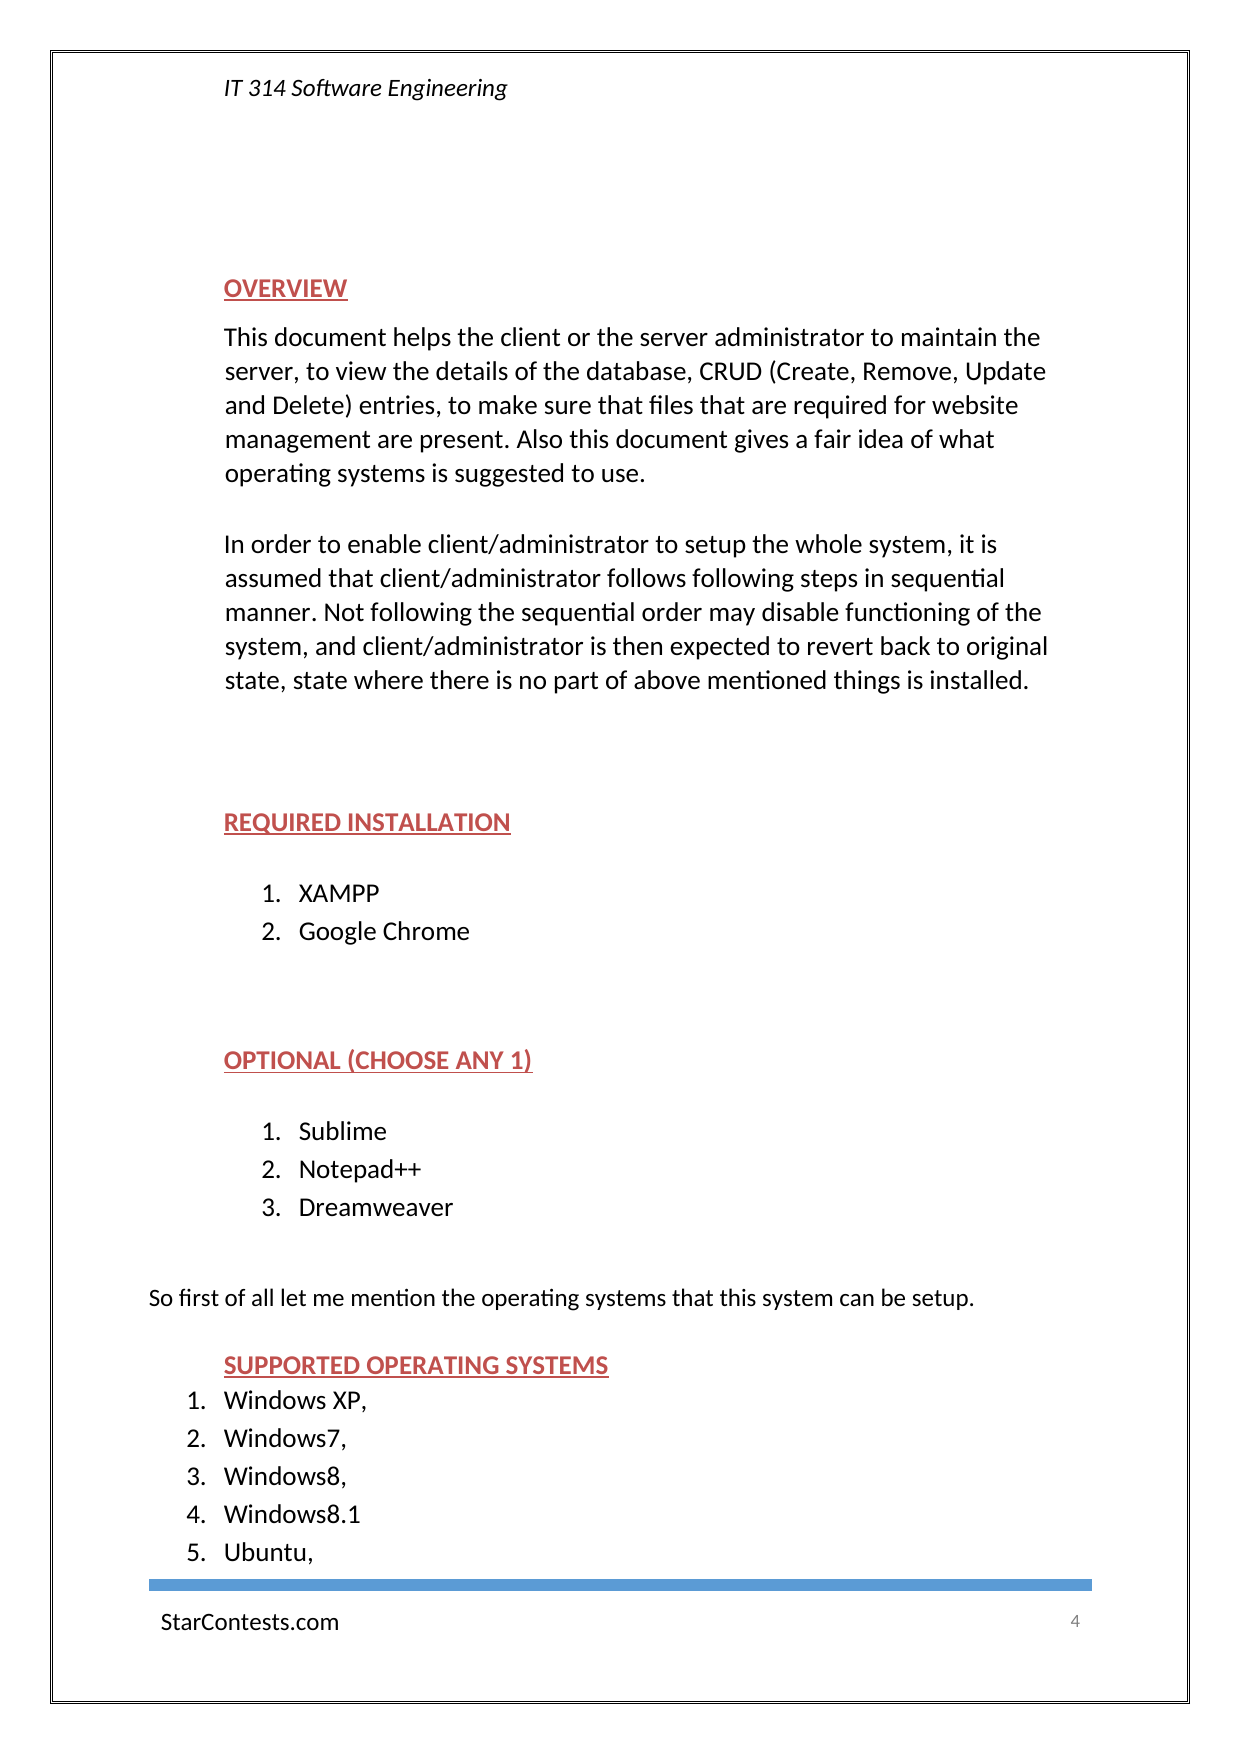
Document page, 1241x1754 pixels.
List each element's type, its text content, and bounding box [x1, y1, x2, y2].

list Windows7, [186, 1421, 1092, 1454]
subtitle OVERVIEW [148, 271, 1092, 304]
list Dreamweaver [261, 1190, 1092, 1223]
text So first of all let me mention the operating systems that this system can be setup. [148, 1282, 1092, 1312]
text REQUIRED INSTALLATION [223, 805, 1092, 838]
list Ubuntu, [186, 1535, 1092, 1568]
list Windows8, [186, 1459, 1092, 1492]
list Notepad++ [261, 1152, 1092, 1185]
text This document helps the client or the server administrator to maintain the server, to view the details of the database, CRUD (Create, Remove, Update and Delete) entries, to make sure that files that are required for website management are present. Also this document gives a fair idea of what operating systems is suggested to use. [223, 320, 1092, 489]
text OPTIONAL (CHOOSE ANY 1) [223, 1043, 1092, 1076]
list Windows8.1 [186, 1497, 1092, 1530]
list Windows XP, [186, 1383, 1092, 1416]
list Sublime [261, 1114, 1092, 1147]
list Google Chrome [261, 914, 1092, 947]
text In order to enable client/administrator to setup the whole system, it is assumed that client/administrator follows following steps in sequential manner. Not following the sequential order may disable functioning of the system, and client/administrator is then expected to revert back to original state, state where there is no part of above mentioned things is installed. [223, 527, 1092, 696]
text SUPPORTED OPERATING SYSTEMS [223, 1348, 1092, 1381]
list XAMPP [261, 876, 1092, 909]
